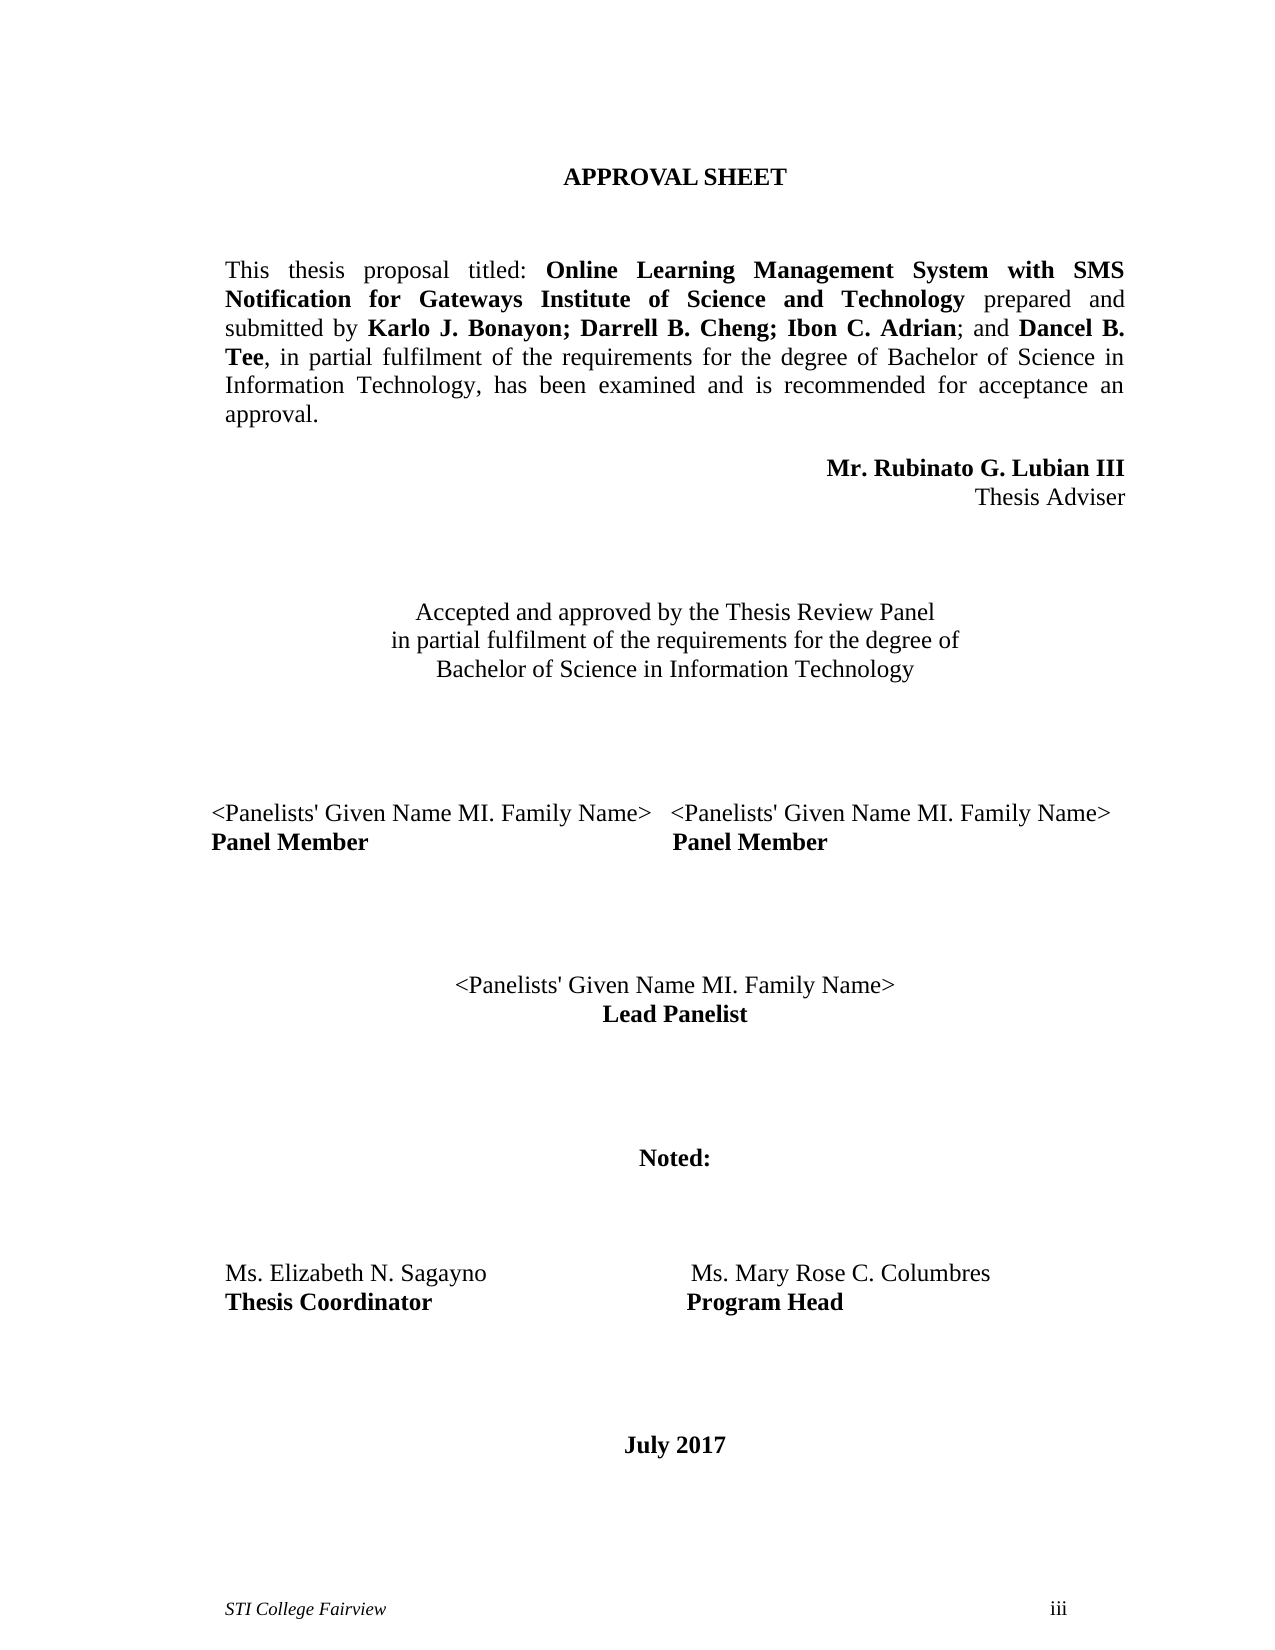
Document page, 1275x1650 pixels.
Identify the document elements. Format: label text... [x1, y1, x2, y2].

text Bachelor of Science in Information Technology [225, 654, 1125, 683]
subtitle APPROVAL SHEET [225, 162, 1125, 191]
table_header <Panelists' Given Name MI. Family Name> [670, 798, 1139, 827]
table_cell Thesis Coordinator [225, 1287, 684, 1316]
table_cell Panel Member [211, 827, 670, 856]
text Accepted and approved by the Thesis Review Panel [225, 597, 1125, 626]
text Lead Panelist [225, 999, 1125, 1028]
text Mr. Rubinato G. Lubian III [225, 453, 1125, 482]
table_cell Panel Member [670, 827, 1139, 856]
text Noted: [225, 1143, 1125, 1172]
text in partial fulfilment of the requirements for the degree of [225, 626, 1125, 654]
text This thesis proposal titled: Online Learning Management System with SMS Notification for Gateways Institute of Science and Technology prepared and submitted by Karlo J. Bonayon; Darrell B. Cheng; Ibon C. Adrian; and Dancel B. Tee, in partial fulfilment of the requirements for the degree of Bachelor of Science in Information Technology, has been examined and is recommended for acceptance an approval. [225, 256, 1125, 428]
table_cell Program Head [684, 1287, 1153, 1316]
table_header Ms. Elizabeth N. Sagayno [225, 1258, 684, 1287]
text July 2017 [225, 1431, 1125, 1459]
table_header Ms. Mary Rose C. Columbres [684, 1258, 1153, 1287]
text <Panelists' Given Name MI. Family Name> [225, 971, 1125, 999]
table_header <Panelists' Given Name MI. Family Name> [211, 798, 670, 827]
text Thesis Adviser [225, 482, 1125, 511]
